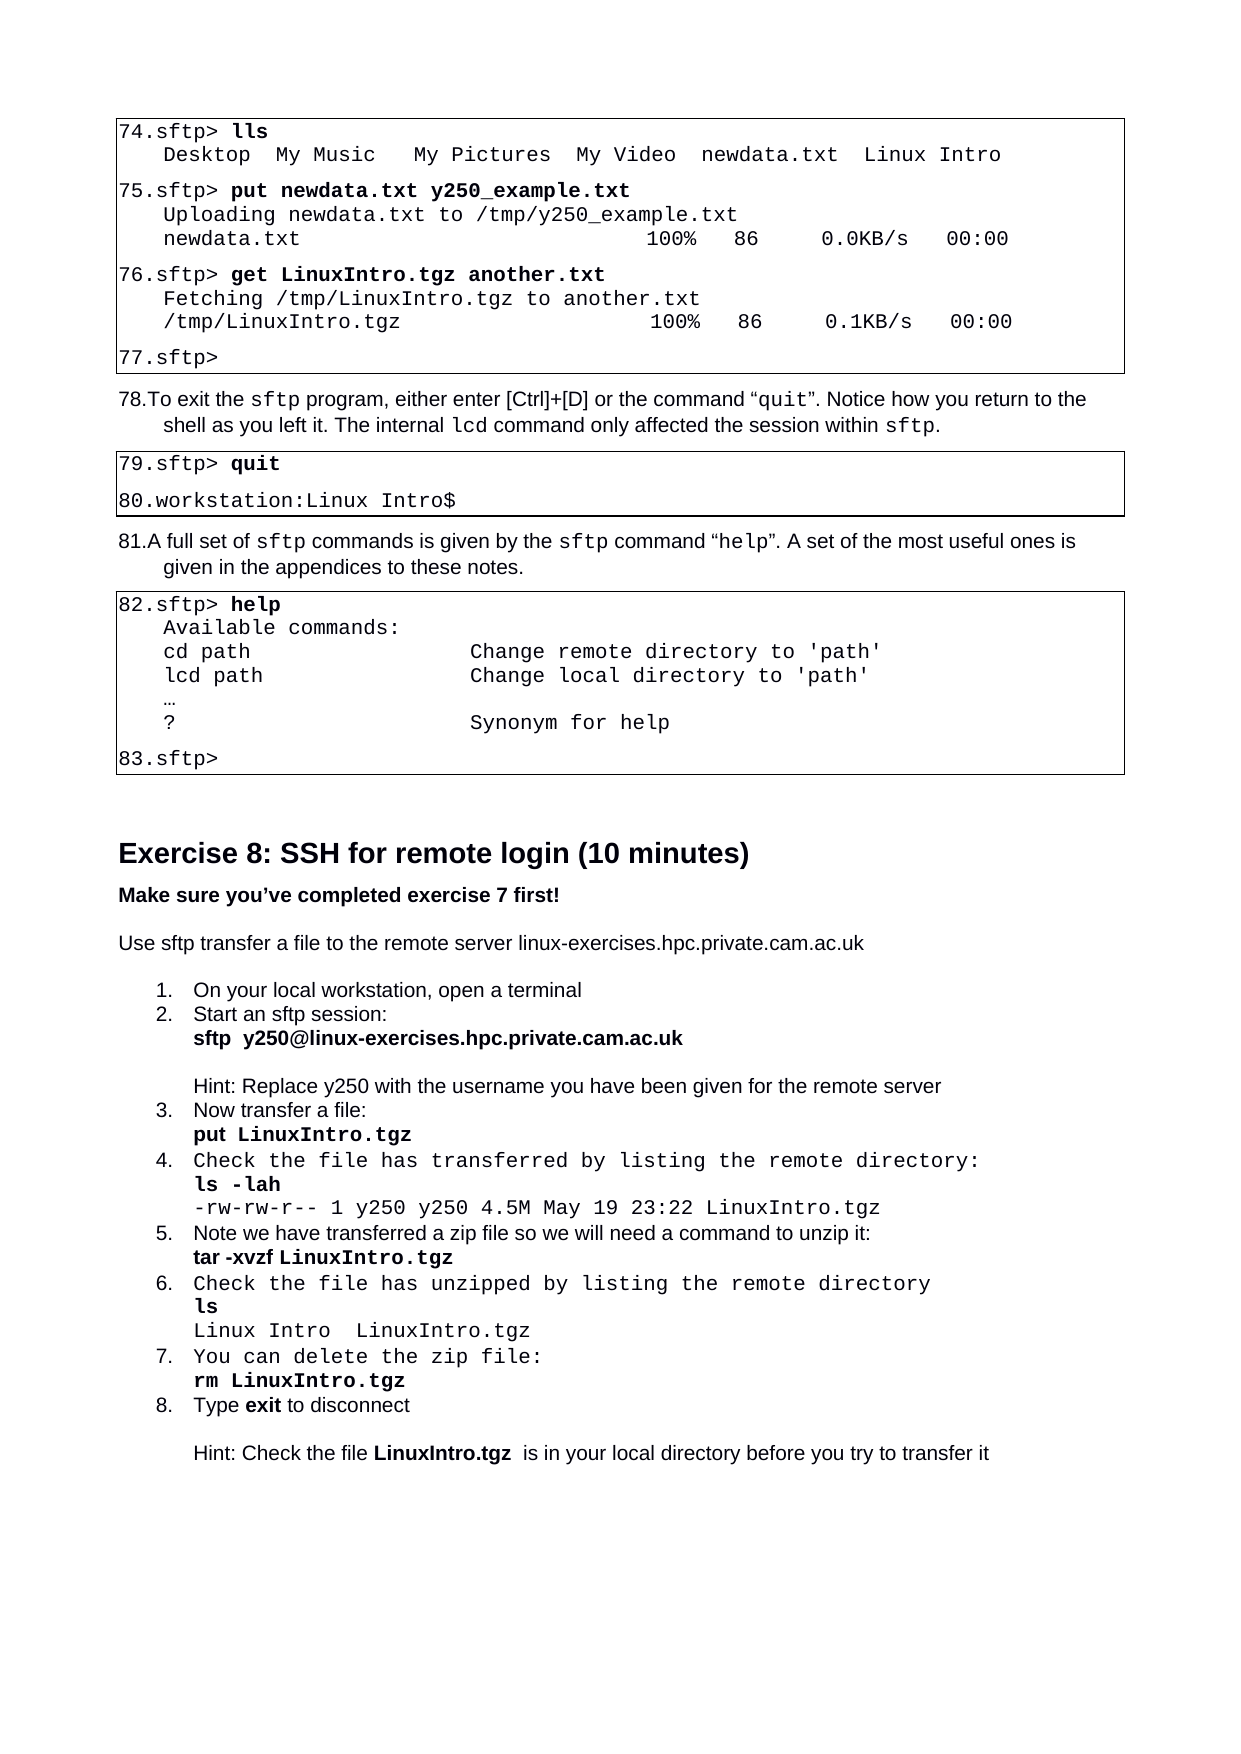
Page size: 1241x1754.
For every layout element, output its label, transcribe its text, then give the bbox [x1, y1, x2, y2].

list Hint: Replace y250 with the username you have been given for the remote server [193, 1050, 1122, 1098]
list sftp> get LinuxIntro.tgz another.txt Fetching /tmp/LinuxIntro.tgz to another.txt /tmp/LinuxIntro.tgz 100% 86 0.1KB/s 00:00 [117, 261, 1124, 335]
list Start an sftp session: sftp y250@linux-exercises.hpc.private.cam.ac.uk [156, 1002, 1122, 1050]
list Check the file has transferred by listing the remote directory: ls -lah -rw-rw-r-- 1 y250 y250 4.5M May 19 23:22 LinuxIntro.tgz [156, 1148, 1122, 1221]
list sftp> [117, 746, 1124, 774]
list A full set of sftp commands is given by the sftp command “help”. A set of the most useful ones is given in the appendices to these notes. [118, 529, 1122, 579]
list workstation:Linux Intro$ [117, 487, 1124, 515]
list On your local workstation, open a terminal [156, 978, 1122, 1002]
list sftp> [117, 345, 1124, 373]
list To exit the sftp program, either enter [Ctrl]+[D] or the command “quit”. Notice how you return to the shell as you left it. The internal lcd command only affected the session within sftp. [118, 387, 1122, 438]
list sftp> lls Desktop My Music My Pictures My Video newdata.txt Linux Intro [117, 119, 1124, 168]
list Now transfer a file: put LinuxIntro.tgz [156, 1098, 1122, 1148]
list Type exit to disconnect Hint: Check the file LinuxIntro.tgz is in your local directory before you try to transfer it [156, 1393, 1122, 1465]
subtitle Exercise 8: SSH for remote login (10 minutes) [118, 836, 1122, 870]
list sftp> help Available commands: cd path Change remote directory to 'path' lcd path Change local directory to 'path' … ? Synonym for help [117, 592, 1124, 736]
text Make sure you’ve completed exercise 7 first! Use sftp transfer a file to the remote server linux-exercises.hpc.private.cam.ac.uk [118, 882, 1122, 954]
list sftp> quit [117, 452, 1124, 477]
list sftp> put newdata.txt y250_example.txt Uploading newdata.txt to /tmp/y250_example.txt newdata.txt 100% 86 0.0KB/s 00:00 [117, 178, 1124, 251]
list Check the file has unzipped by listing the remote directory ls Linux Intro LinuxIntro.tgz [156, 1271, 1122, 1344]
list Note we have transferred a zip file so we will need a command to unzip it: tar -xvzf LinuxIntro.tgz [156, 1221, 1122, 1271]
list You can delete the zip file: rm LinuxIntro.tgz [156, 1344, 1122, 1393]
